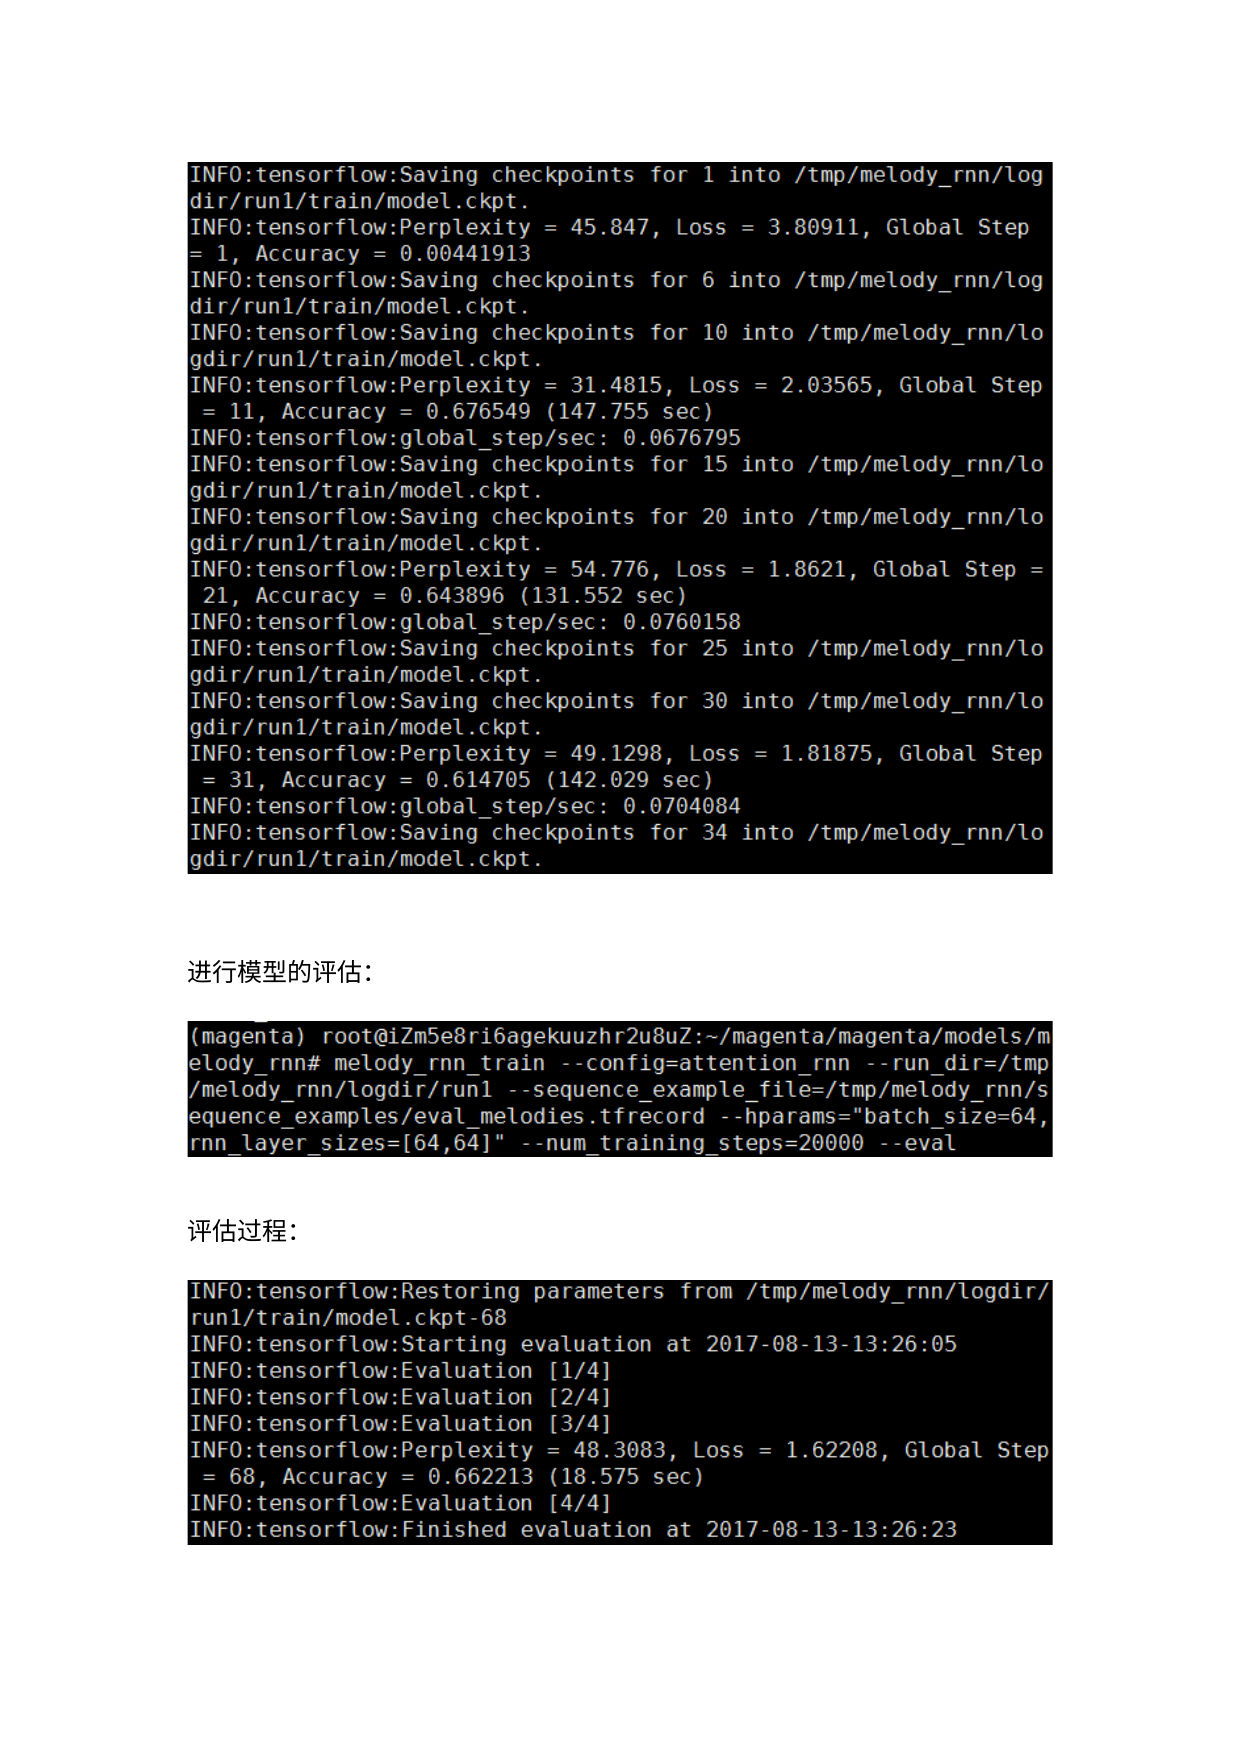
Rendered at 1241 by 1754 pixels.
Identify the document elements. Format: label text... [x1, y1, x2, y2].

text 评估过程： [187, 1197, 1053, 1262]
picture [187, 1280, 1053, 1545]
text 进行模型的评估： [187, 938, 1053, 1003]
picture [187, 1021, 1053, 1157]
picture [187, 162, 1053, 874]
